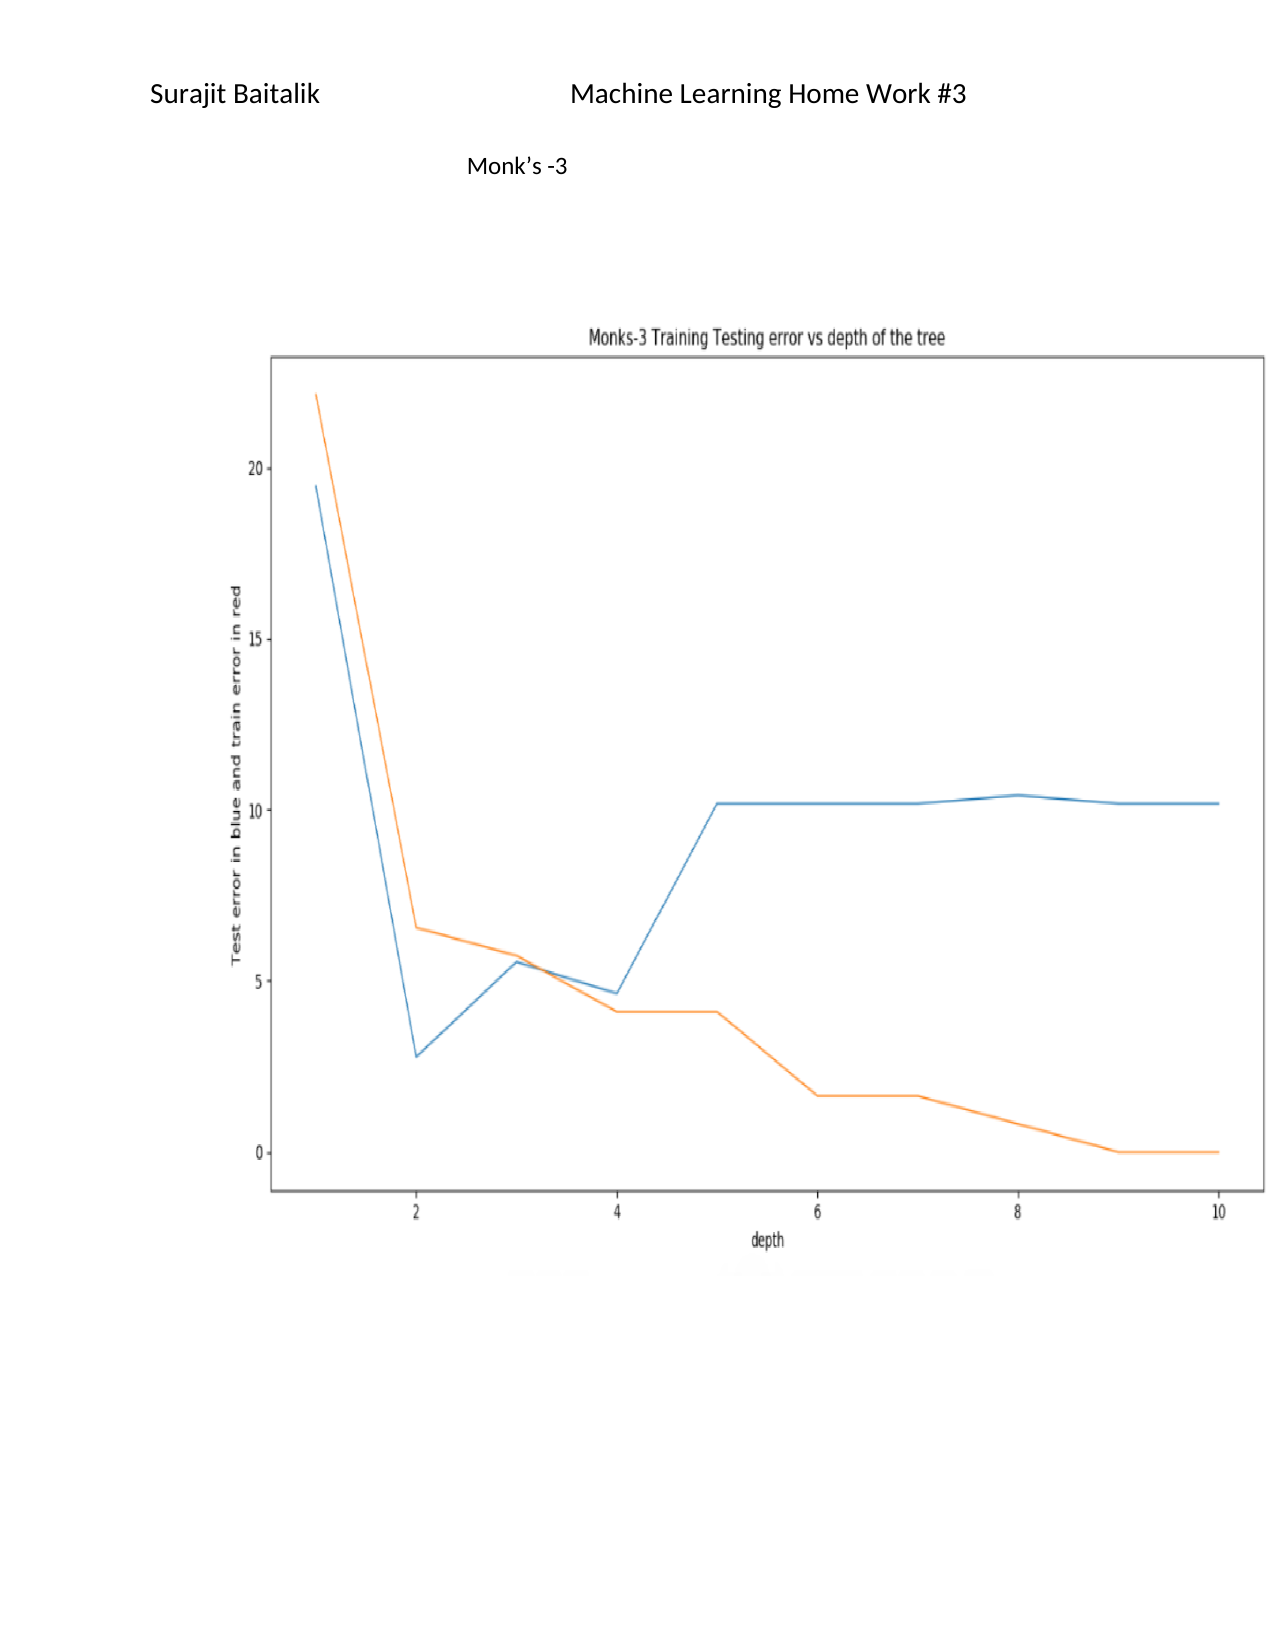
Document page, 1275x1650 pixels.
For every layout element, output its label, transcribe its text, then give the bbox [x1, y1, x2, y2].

picture [150, 249, 1275, 1276]
text Monk’s -3 [150, 150, 1125, 181]
